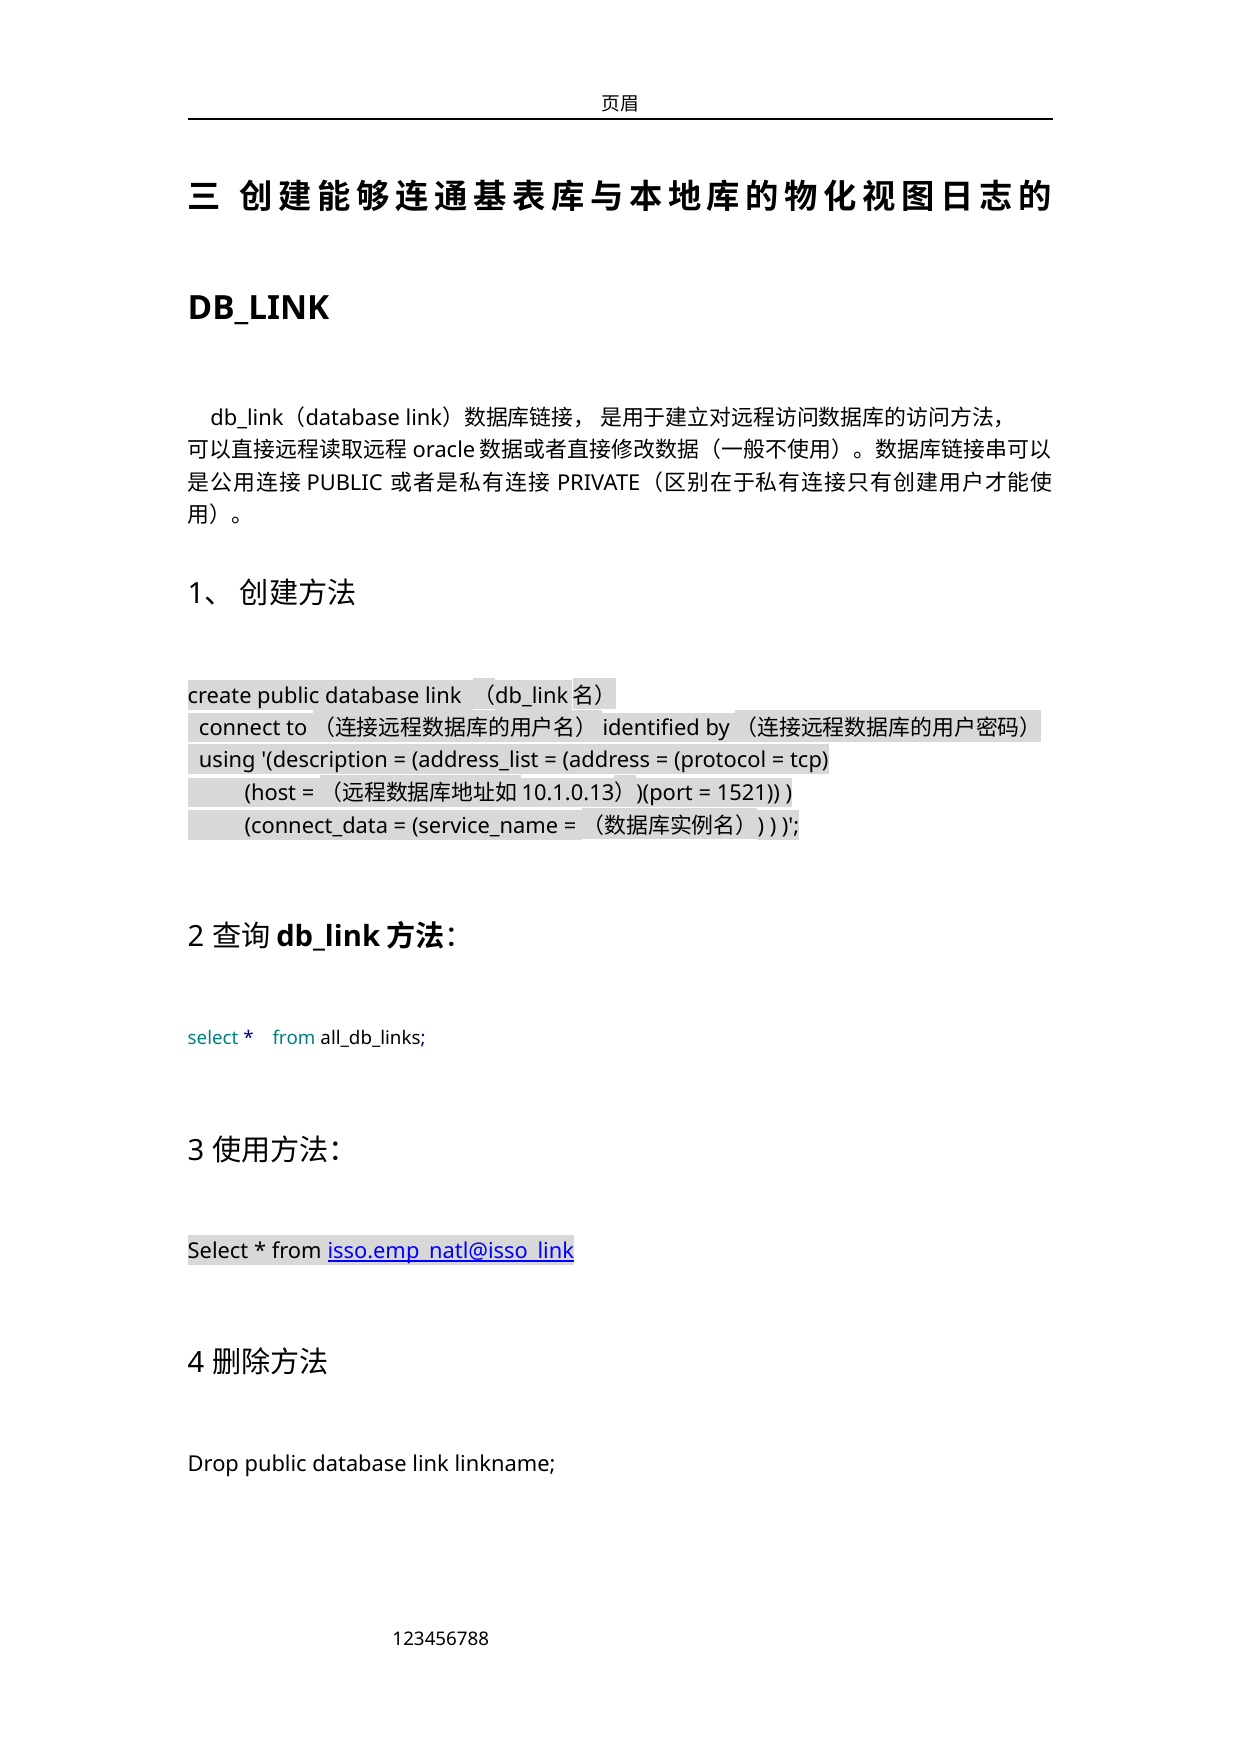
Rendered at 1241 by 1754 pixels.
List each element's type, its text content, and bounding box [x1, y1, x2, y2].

subtitle 3 使用方法： [187, 1115, 1053, 1180]
subtitle 1、 创建方法 [187, 559, 1053, 624]
text using '(description = (address_list = (address = (protocol = tcp) [187, 743, 1053, 775]
subtitle 2 查询db_link方法： [187, 902, 1053, 967]
subtitle 三 创建能够连通基表库与本地库的物化视图日志的DB_LINK [187, 162, 1053, 339]
text Drop public database link linkname; [187, 1447, 1053, 1479]
text (host = （远程数据库地址如.13）)(port = 1521)) ) [187, 775, 1053, 808]
text connect to （连接远程数据库的用户名） identified by （连接远程数据库的用户密码） [187, 710, 1053, 743]
text (connect_data = (service_name = （数据库实例名）) ) )'; [757, 808, 1053, 840]
text Select * from isso.emp_natl@isso_link [187, 1234, 1053, 1266]
text select * from all_db_links; [187, 1021, 1053, 1053]
subtitle 4 删除方法 [187, 1328, 1053, 1393]
text db_link（database link）数据库链接， 是用于建立对远程访问数据库的访问方法， [187, 399, 1053, 432]
text create public database link （db_link名） [495, 678, 1053, 710]
text 可以直接远程读取远程oracle数据或者直接修改数据（一般不使用）。数据库链接串可以是公用连接PUBLIC 或者是私有连接 PRIVATE（区别在于私有连接只有创建用户才能使用）。 [187, 432, 1053, 529]
